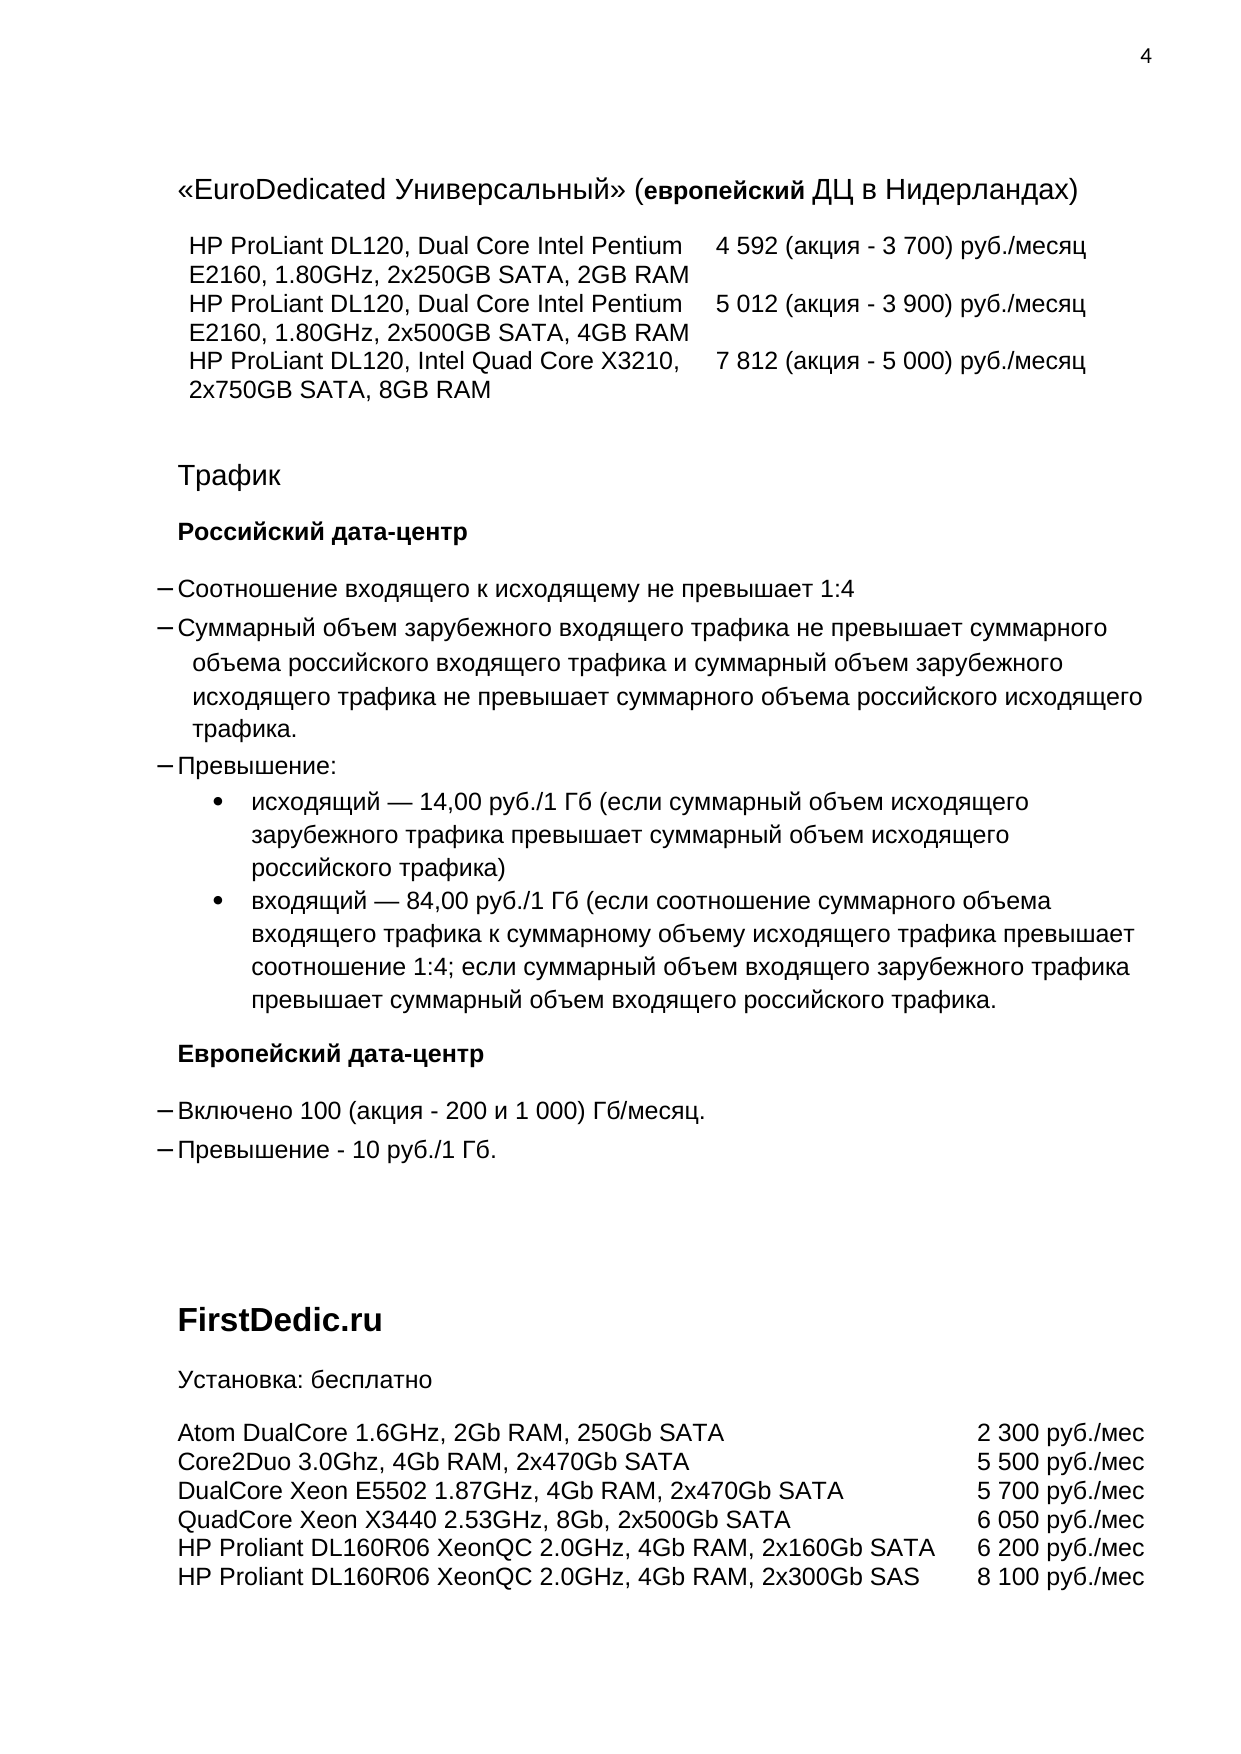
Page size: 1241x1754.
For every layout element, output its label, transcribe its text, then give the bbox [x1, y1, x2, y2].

table_cell 5 500 руб./мес [966, 1447, 1174, 1476]
text «EuroDedicated Универсальный» (европейский ДЦ в Нидерландах) [177, 172, 1152, 206]
table_cell HP ProLiant DL120, Intel Quad Core X3210, 2x750GB SATA, 8GB RAM [177, 346, 704, 404]
table_cell HP Proliant DL160R06 XeonQC 2.0GHz, 4Gb RAM, 2x160Gb SATA [166, 1534, 966, 1562]
table_header 2 300 руб./мес [966, 1419, 1174, 1447]
list Соотношение входящего к исходящему не превышает 1:4 [154, 571, 1152, 605]
text Трафик [177, 458, 1152, 491]
list исходящий — 14,00 руб./1 Гб (если суммарный объем исходящего зарубежного трафика превышает суммарный объем исходящего российского трафика) [213, 787, 1152, 882]
table_cell 6 200 руб./мес [966, 1534, 1174, 1562]
list входящий — 84,00 руб./1 Гб (если соотношение суммарного объема входящего трафика к суммарному объему исходящего трафика превышает соотношение 1:4; если суммарный объем входящего зарубежного трафика превышает суммарный объем входящего российского трафика. [213, 886, 1152, 1014]
table_cell 5 012 (акция - 3 900) руб./месяц [704, 289, 1174, 346]
table_cell 8 100 руб./мес [966, 1562, 1174, 1591]
table_cell HP ProLiant DL120, Dual Core Intel Pentium E2160, 1.80GHz, 2x500GB SATA, 4GB RAM [177, 289, 704, 346]
table_cell HP Proliant DL160R06 XeonQC 2.0GHz, 4Gb RAM, 2x300Gb SAS [166, 1562, 966, 1591]
text Установка: бесплатно [177, 1364, 1152, 1393]
text Европейский дата-центр [177, 1039, 1152, 1068]
table_header Atom DualCore 1.6GHz, 2Gb RAM, 250Gb SATA [166, 1419, 966, 1447]
table_cell 5 700 руб./мес [966, 1476, 1174, 1505]
list Суммарный объем зарубежного входящего трафика не превышает суммарного объема российского входящего трафика и суммарный объем зарубежного исходящего трафика не превышает суммарного объема российского исходящего трафика. [154, 610, 1152, 743]
list Превышение - 10 руб./1 Гб. [154, 1132, 1152, 1166]
table_cell 6 050 руб./мес [966, 1505, 1174, 1533]
text Российский дата-центр [177, 517, 1152, 546]
table_cell QuadCore Xeon X3440 2.53GHz, 8Gb, 2x500Gb SATA [166, 1505, 966, 1533]
table_cell 7 812 (акция - 5 000) руб./месяц [704, 346, 1174, 404]
text FirstDedic.ru [177, 1299, 1152, 1338]
table_header HP ProLiant DL120, Dual Core Intel Pentium E2160, 1.80GHz, 2x250GB SATA, 2GB RAM [177, 231, 704, 289]
list Включено 100 (акция - 200 и 1 000) Гб/месяц. [154, 1093, 1152, 1127]
table_cell DualCore Xeon E5502 1.87GHz, 4Gb RAM, 2x470Gb SATA [166, 1476, 966, 1505]
table_header 4 592 (акция - 3 700) руб./месяц [704, 231, 1174, 289]
list Превышение: [154, 747, 1152, 782]
table_cell Core2Duo 3.0Ghz, 4Gb RAM, 2x470Gb SATA [166, 1447, 966, 1476]
